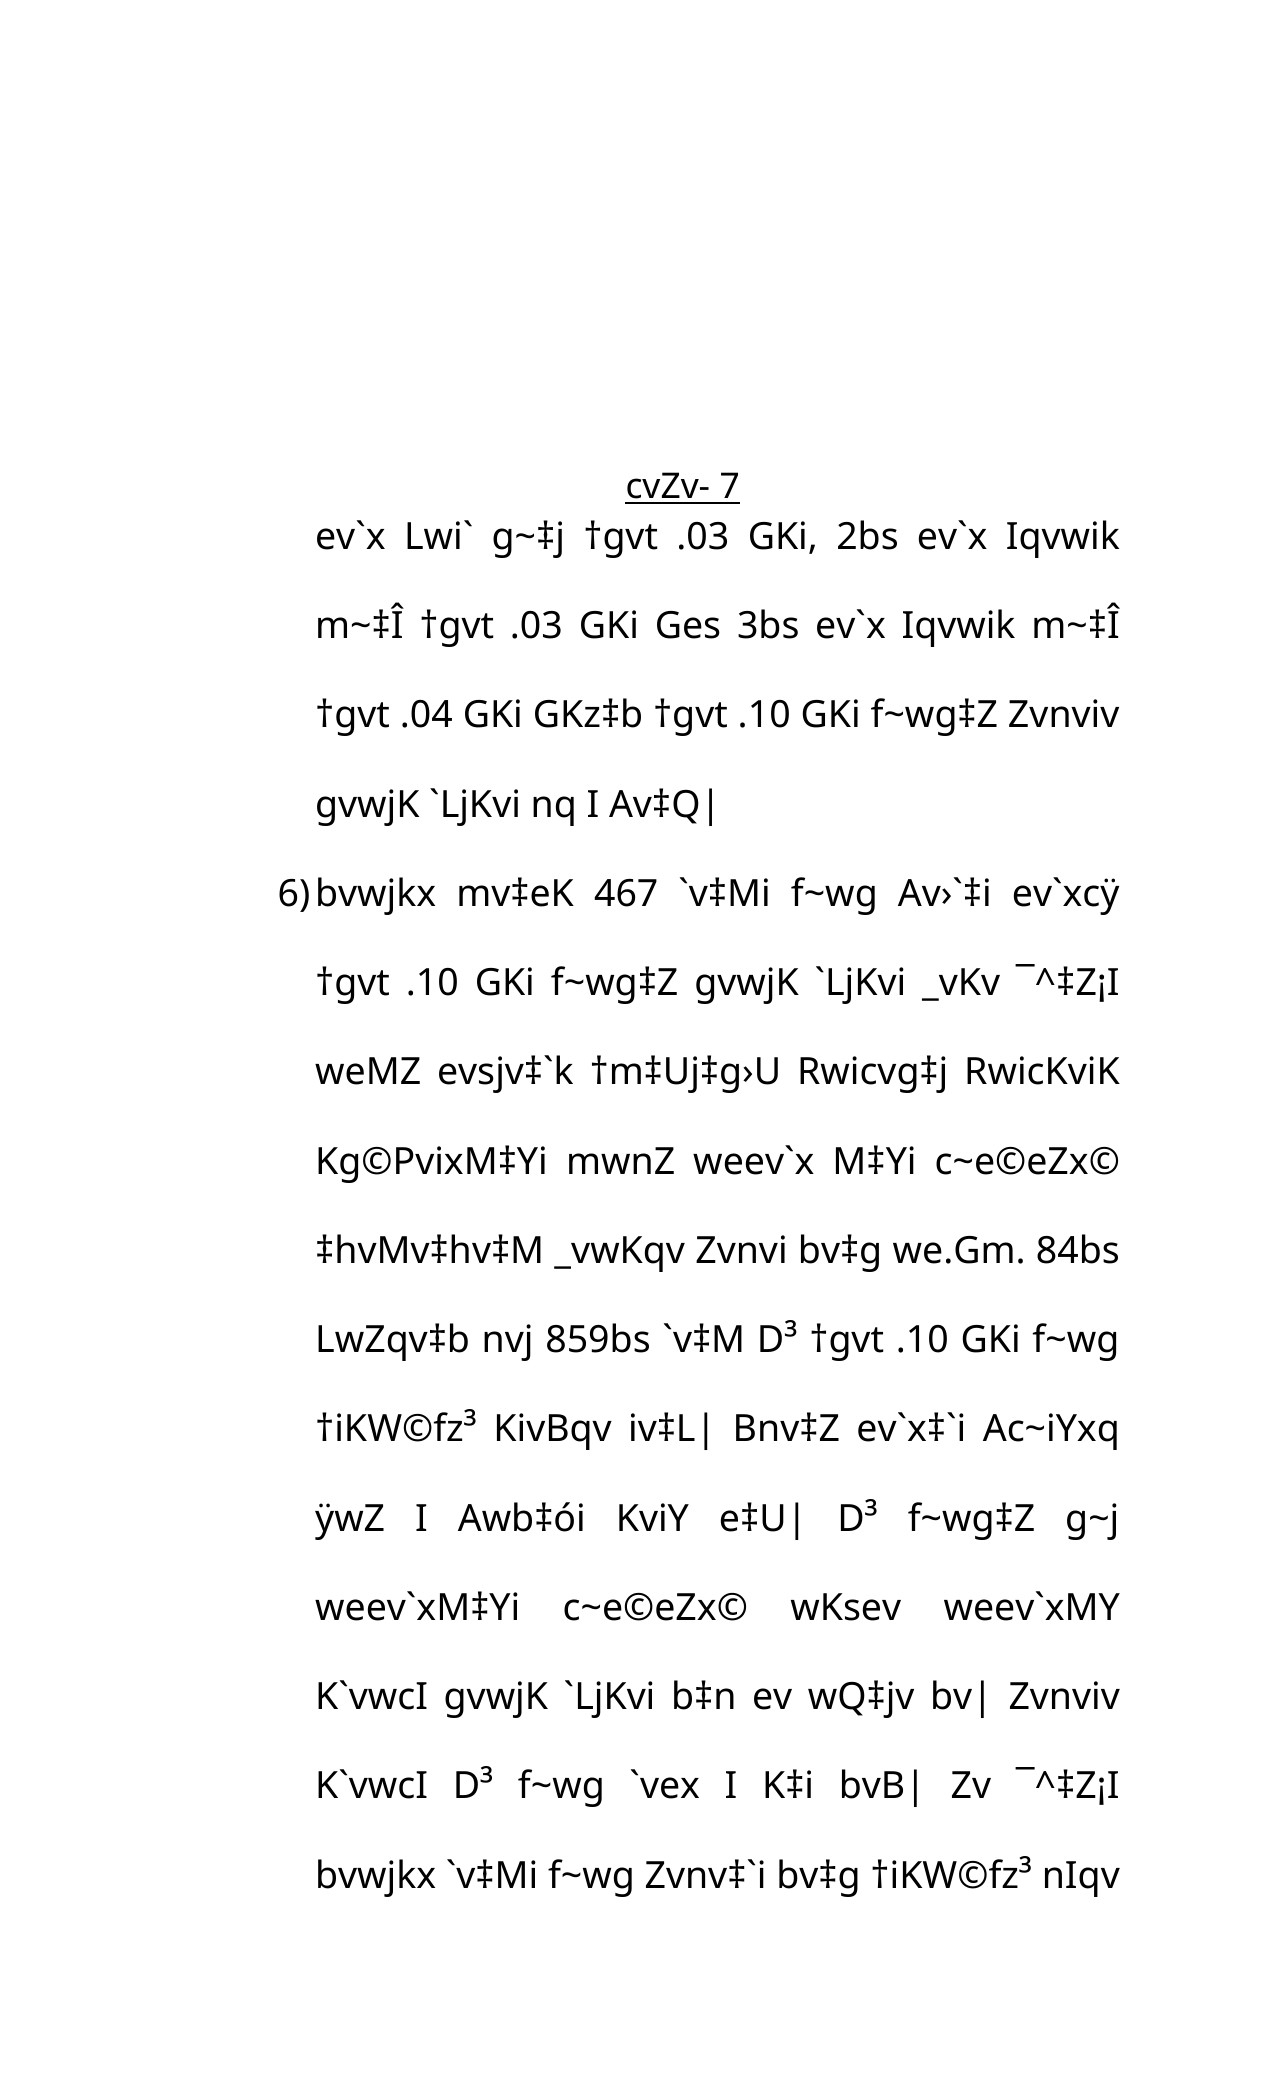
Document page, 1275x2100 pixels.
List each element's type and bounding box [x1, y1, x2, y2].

list [277, 509, 1121, 828]
list [277, 866, 1121, 1899]
